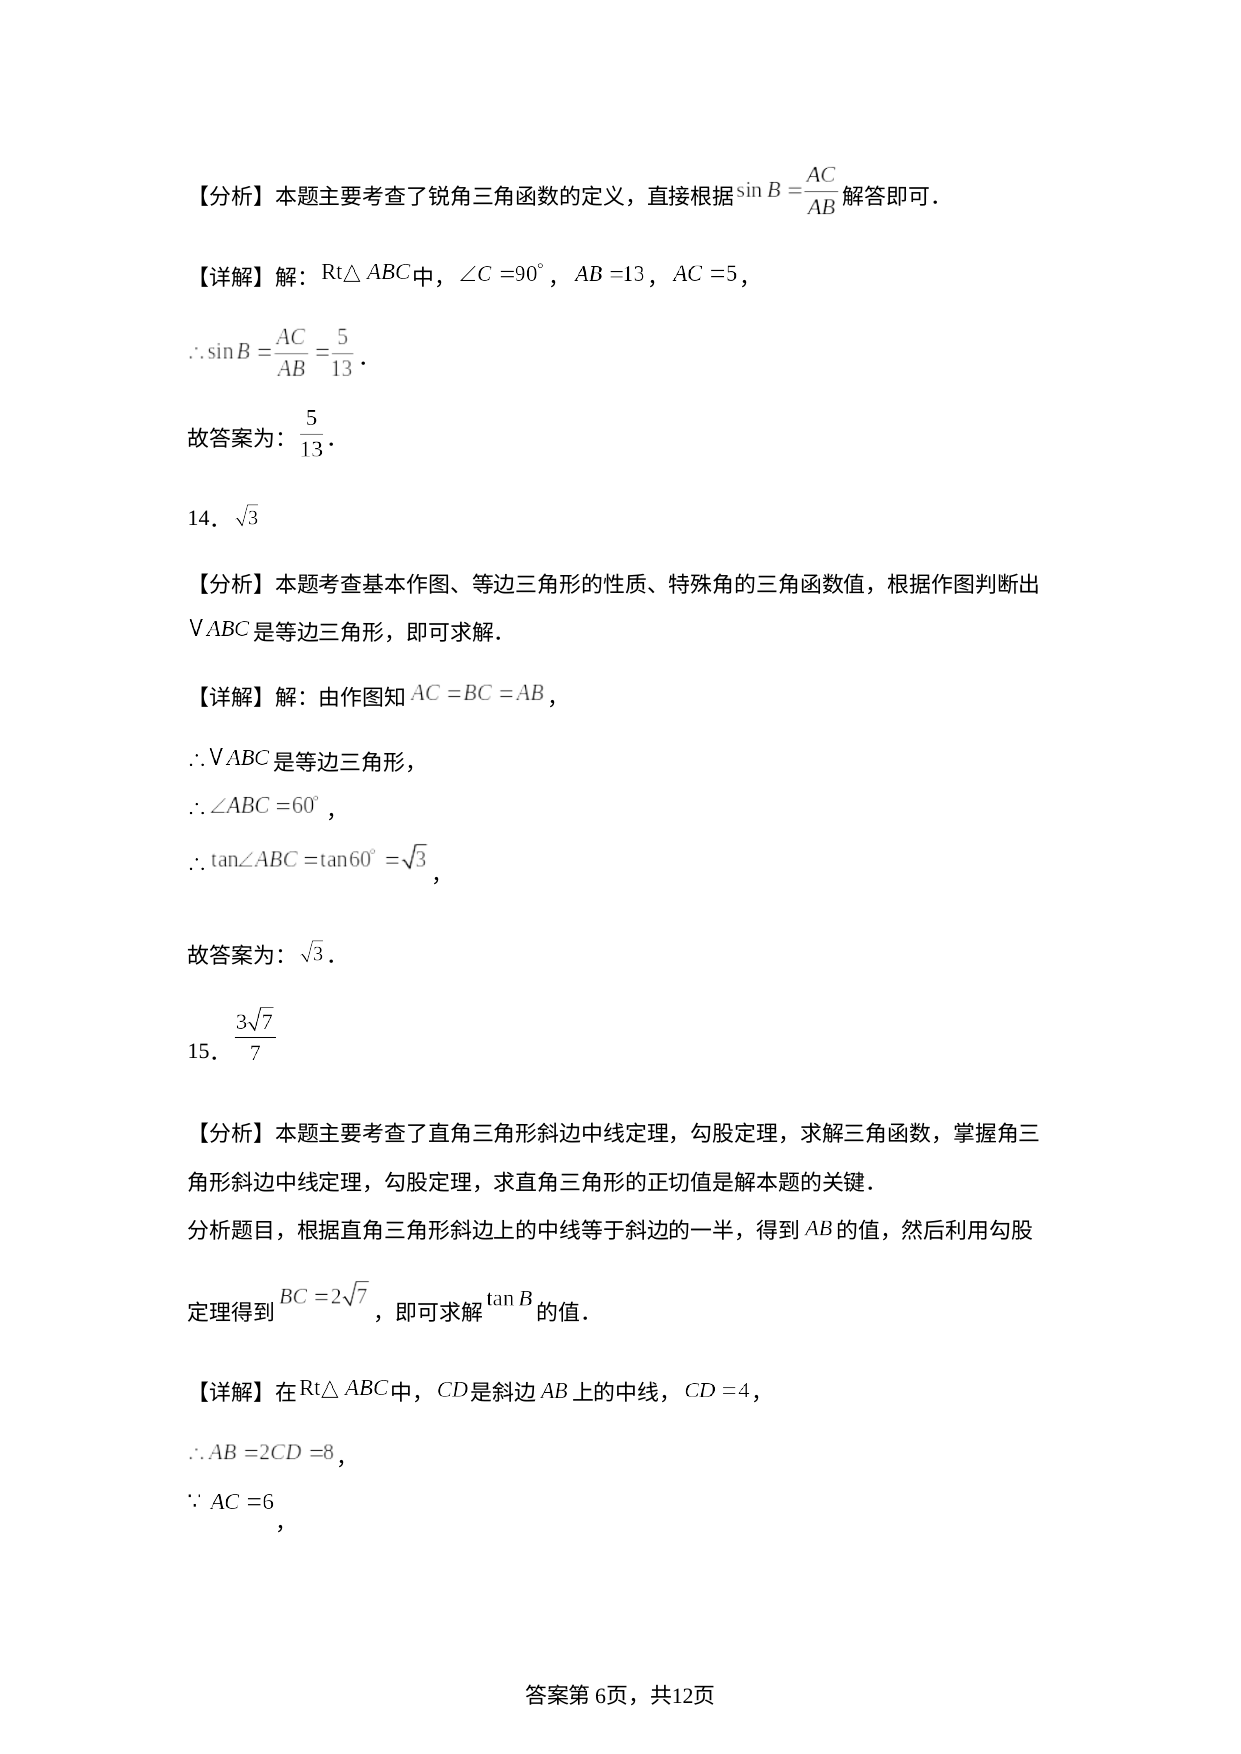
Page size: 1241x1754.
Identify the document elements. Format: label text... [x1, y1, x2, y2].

text 【分析】本题主要考查了直角三角形斜边中线定理，勾股定理，求解三角函数，掌握角三角形斜边中线定理，勾股定理，求直角三角形的正切值是解本题的关键． [187, 1116, 1053, 1197]
text 14． [187, 485, 1053, 550]
text ． [187, 324, 1053, 389]
text 【详解】在中，是斜边上的中线，， [187, 1359, 1053, 1424]
text 【分析】本题主要考查了锐角三角函数的定义，直接根据解答即可． [187, 162, 1053, 227]
text ， [187, 1439, 1053, 1472]
text 【分析】本题考查基本作图、等边三角形的性质、特殊角的三角函数值，根据作图判断出是等边三角形，即可求解． [187, 566, 1053, 647]
text 故答案为：． [187, 404, 1053, 469]
text ， [187, 792, 1053, 825]
text 15． [187, 1002, 1053, 1100]
text 【详解】解：中，，，， [187, 243, 1053, 308]
text 【详解】解：由作图知， [187, 663, 1053, 728]
text 故答案为：． [187, 922, 1053, 987]
text ， [187, 1488, 1053, 1553]
text ， [187, 841, 1053, 906]
text 是等边三角形， [187, 744, 1053, 777]
text 分析题目，根据直角三角形斜边上的中线等于斜边的一半，得到的值，然后利用勾股定理得到，即可求解的值． [187, 1213, 1053, 1343]
